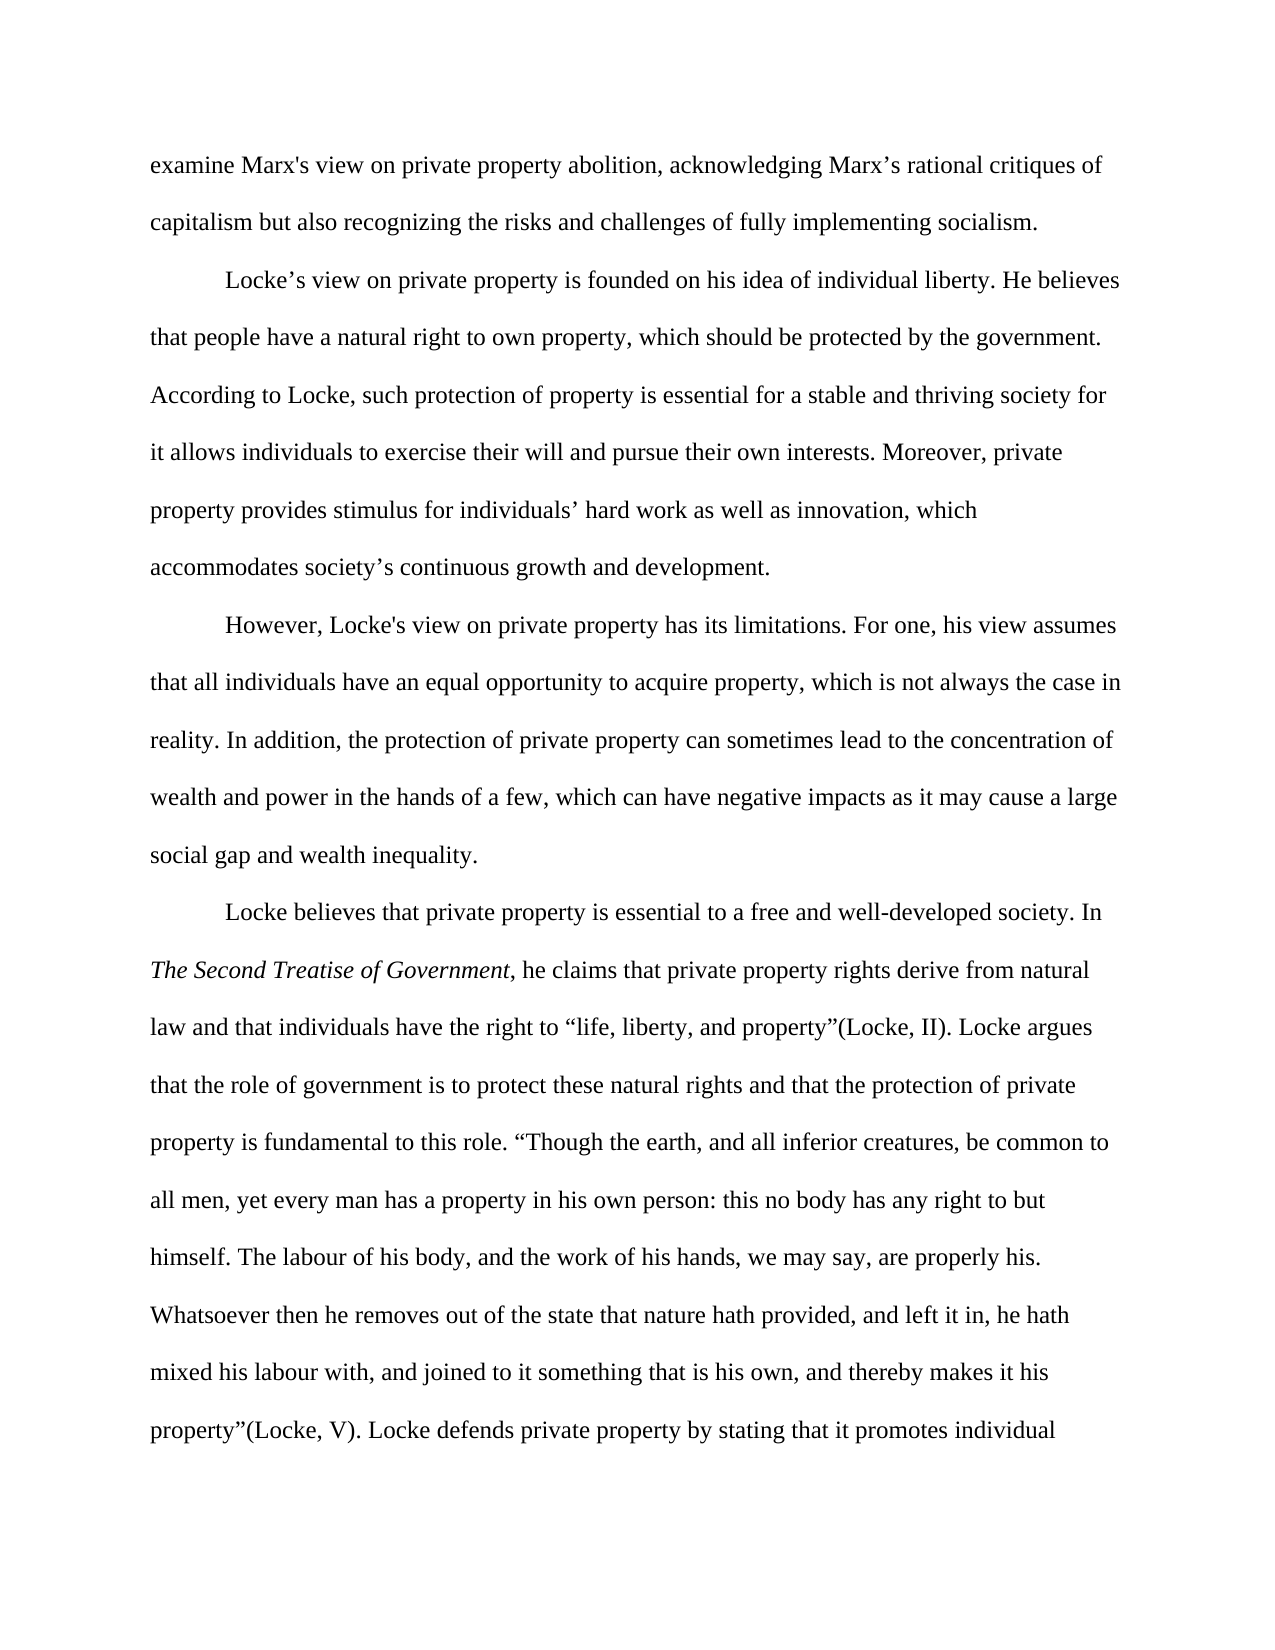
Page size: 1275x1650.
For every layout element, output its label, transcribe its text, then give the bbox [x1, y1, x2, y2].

text Locke’s view on private property is founded on his idea of individual liberty. He believes that people have a natural right to own property, which should be protected by the government. According to Locke, such protection of property is essential for a stable and thriving society for it allows individuals to exercise their will and pursue their own interests. Moreover, private property provides stimulus for individuals’ hard work as well as innovation, which accommodates society’s continuous growth and development. [150, 265, 1125, 581]
text However, Locke's view on private property has its limitations. For one, his view assumes that all individuals have an equal opportunity to acquire property, which is not always the case in reality. In addition, the protection of private property can sometimes lead to the concentration of wealth and power in the hands of a few, which can have negative impacts as it may cause a large social gap and wealth inequality. [150, 610, 1125, 869]
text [150, 897, 1125, 1444]
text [150, 150, 1125, 236]
